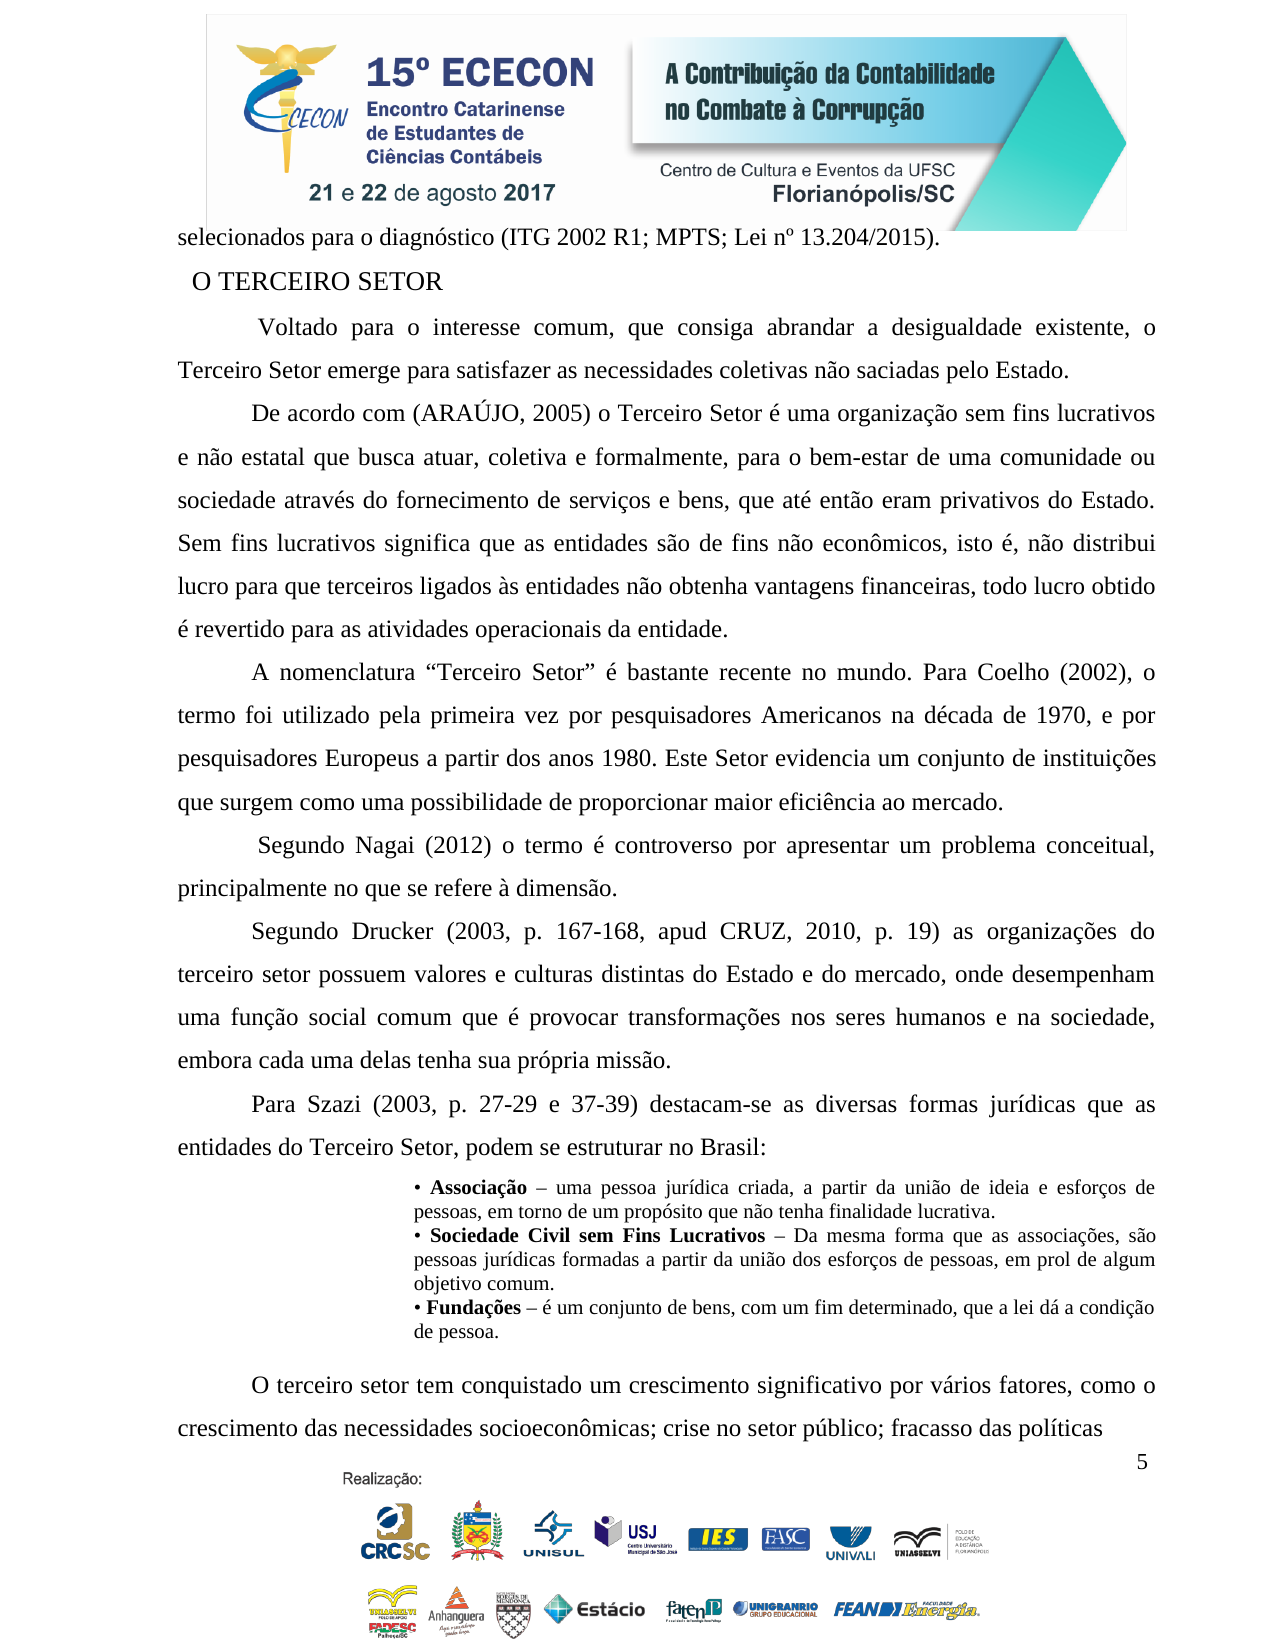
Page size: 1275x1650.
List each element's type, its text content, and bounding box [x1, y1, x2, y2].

text O terceiro setor tem conquistado um crescimento significativo por vários fatores, como o crescimento das necessidades socioeconômicas; crise no setor público; fracasso das políticas [177, 1370, 1157, 1442]
text Segundo Nagai (2012) o termo é controverso por apresentar um problema conceitual, principalmente no que se refere à dimensão. [177, 830, 1157, 902]
list Associação – uma pessoa jurídica criada, a partir da união de ideia e esforços de pessoas, em torno de um propósito que não tenha finalidade lucrativa. [413, 1175, 1157, 1223]
text A nomenclatura “Terceiro Setor” é bastante recente no mundo. Para Coelho (2002), o termo foi utilizado pela primeira vez por pesquisadores Americanos na década de 1970, e por pesquisadores Europeus a partir dos anos 1980. Este Setor evidencia um conjunto de instituições que surgem como uma possibilidade de proporcionar maior eficiência ao mercado. [177, 657, 1157, 815]
subtitle O TERCEIRO SETOR [177, 265, 1171, 296]
list Sociedade Civil sem Fins Lucrativos – Da mesma forma que as associações, são pessoas jurídicas formadas a partir da união dos esforços de pessoas, em prol de algum objetivo comum. [413, 1223, 1157, 1295]
picture [343, 1472, 989, 1639]
text De acordo com (ARAÚJO, 2005) o Terceiro Setor é uma organização sem fins lucrativos e não estatal que busca atuar, coletiva e formalmente, para o bem-estar de uma comunidade ou sociedade através do fornecimento de serviços e bens, que até então eram privativos do Estado. Sem fins lucrativos significa que as entidades são de fins não econômicos, isto é, não distribui lucro para que terceiros ligados às entidades não obtenha vantagens financeiras, todo lucro obtido é revertido para as atividades operacionais da entidade. [177, 398, 1157, 643]
text Segundo Drucker (2003, p. 167-168, apud CRUZ, 2010, p. 19) as organizações do terceiro setor possuem valores e culturas distintas do Estado e do mercado, onde desempenham uma função social comum que é provocar transformações nos seres humanos e na sociedade, embora cada uma delas tenha sua própria missão. [177, 916, 1157, 1074]
picture [206, 14, 1127, 223]
text selecionados para o diagnóstico (ITG 2002 R1; MPTS; Lei nº 13.204/2015). [177, 223, 1171, 251]
text Voltado para o interesse comum, que consiga abrandar a desigualdade existente, o Terceiro Setor emerge para satisfazer as necessidades coletivas não saciadas pelo Estado. [177, 312, 1157, 384]
text Para Szazi (2003, p. 27-29 e 37-39) destacam-se as diversas formas jurídicas que as entidades do Terceiro Setor, podem se estruturar no Brasil: [177, 1089, 1157, 1161]
list Fundações – é um conjunto de bens, com um fim determinado, que a lei dá a condição de pessoa. [413, 1295, 1156, 1343]
